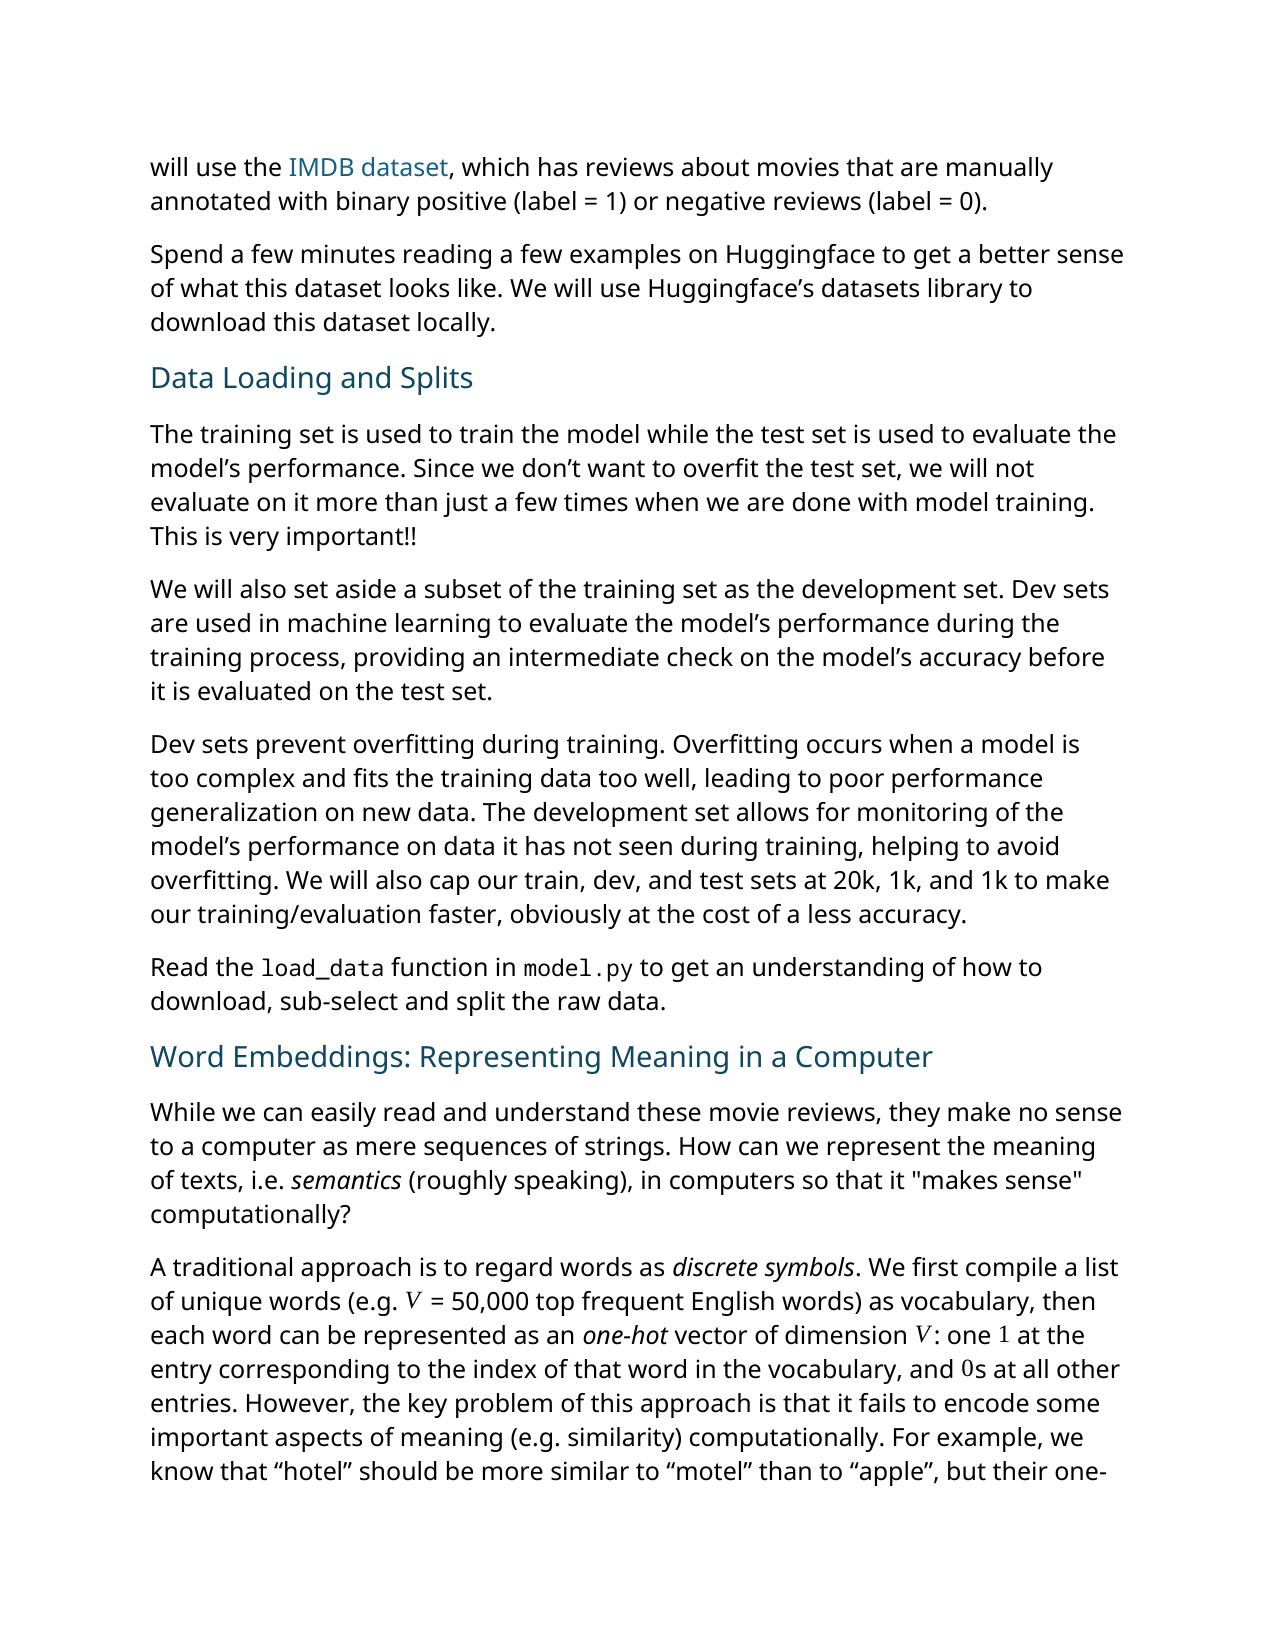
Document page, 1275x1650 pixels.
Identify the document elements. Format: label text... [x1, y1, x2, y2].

text Dev sets prevent overfitting during training. Overfitting occurs when a model is too complex and fits the training data too well, leading to poor performance generalization on new data. The development set allows for monitoring of the model’s performance on data it has not seen during training, helping to avoid overfitting. We will also cap our train, dev, and test sets at 20k, 1k, and 1k to make our training/evaluation faster, obviously at the cost of a less accuracy. [150, 726, 1125, 931]
text Read the load_data function in model.py to get an understanding of how to download, sub-select and split the raw data. [150, 949, 1125, 1017]
subtitle Data Loading and Splits [150, 358, 1125, 397]
subtitle Word Embeddings: Representing Meaning in a Computer [150, 1036, 1125, 1076]
text The training set is used to train the model while the test set is used to evaluate the model’s performance. Since we don’t want to overfit the test set, we will not evaluate on it more than just a few times when we are done with model training. This is very important!! [150, 416, 1125, 552]
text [150, 1250, 1125, 1488]
text While we can easily read and understand these movie reviews, they make no sense to a computer as mere sequences of strings. How can we represent the meaning of texts, i.e. semantics (roughly speaking), in computers so that it "makes sense" computationally? [150, 1095, 1125, 1231]
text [150, 150, 1125, 218]
text Spend a few minutes reading a few examples on Huggingface to get a better sense of what this dataset looks like. We will use Huggingface’s datasets library to download this dataset locally. [150, 237, 1125, 339]
text We will also set aside a subset of the training set as the development set. Dev sets are used in machine learning to evaluate the model’s performance during the training process, providing an intermediate check on the model’s accuracy before it is evaluated on the test set. [150, 571, 1125, 707]
